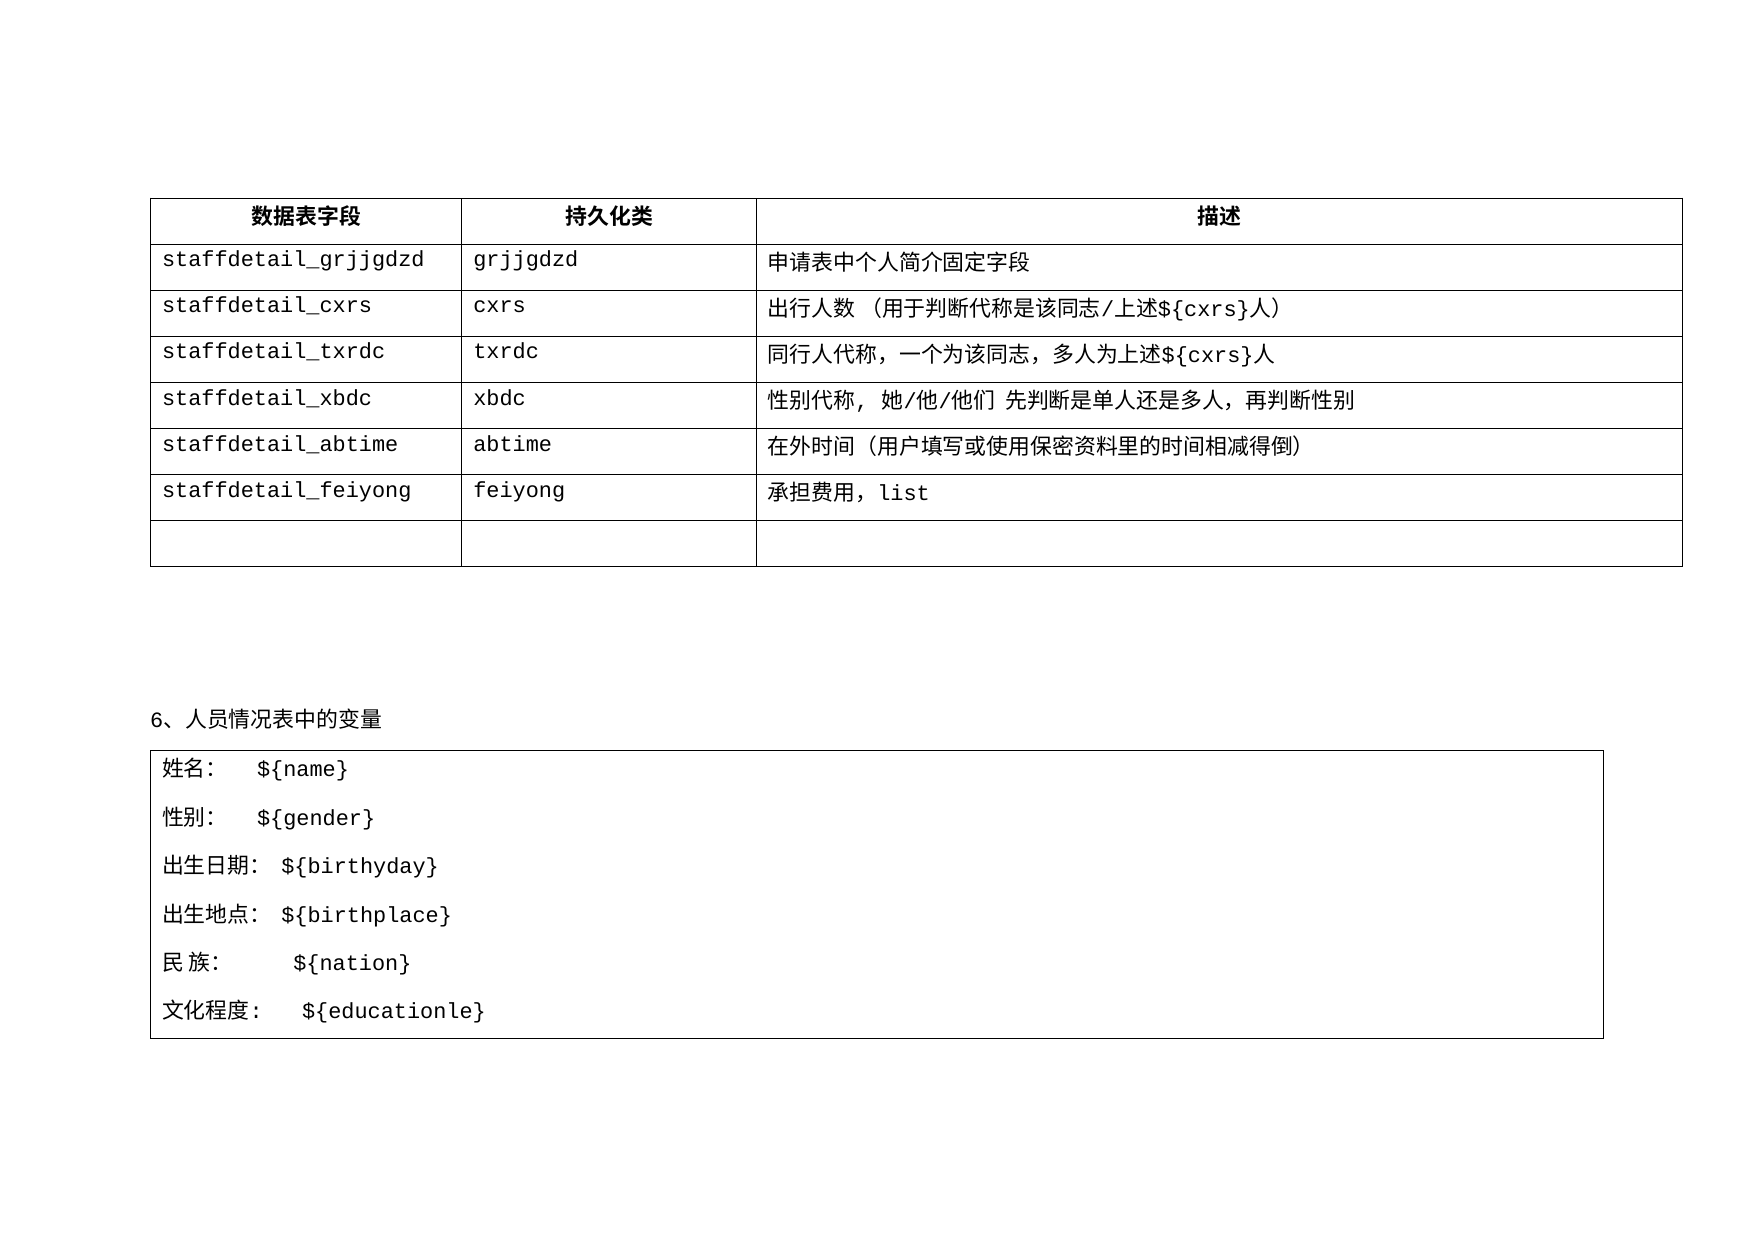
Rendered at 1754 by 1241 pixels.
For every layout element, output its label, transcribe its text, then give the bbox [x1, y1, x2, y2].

table_cell cxrs [462, 291, 756, 336]
table_header 描述 [757, 199, 1682, 244]
table_cell grjjgdzd [462, 245, 756, 290]
table_cell staffdetail_grjjgdzd [151, 245, 461, 290]
table_header 数据表字段 [151, 199, 461, 244]
table_cell staffdetail_txrdc [151, 337, 461, 382]
text 6、人员情况表中的变量 [150, 702, 1604, 734]
table_cell txrdc [462, 337, 756, 382]
table_cell 申请表中个人简介固定字段 [757, 245, 1682, 290]
table_cell [151, 521, 461, 566]
table_cell staffdetail_xbdc [151, 383, 461, 428]
table_cell feiyong [462, 475, 756, 520]
table_cell 出行人数 （用于判断代称是该同志/上述${cxrs}人） [757, 291, 1682, 336]
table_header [151, 751, 1603, 1038]
table_cell 在外时间（用户填写或使用保密资料里的时间相减得倒） [757, 429, 1682, 474]
table_cell xbdc [462, 383, 756, 428]
table_cell abtime [462, 429, 756, 474]
table_cell staffdetail_feiyong [151, 475, 461, 520]
table_cell [462, 521, 756, 566]
table_cell 性别代称, 她/他/他们 先判断是单人还是多人，再判断性别 [757, 383, 1682, 428]
table_cell staffdetail_abtime [151, 429, 461, 474]
table_cell staffdetail_cxrs [151, 291, 461, 336]
table_cell 承担费用，list [757, 475, 1682, 520]
table_cell [757, 521, 1682, 566]
table_header 持久化类 [462, 199, 756, 244]
table_cell 同行人代称，一个为该同志，多人为上述${cxrs}人 [757, 337, 1682, 382]
